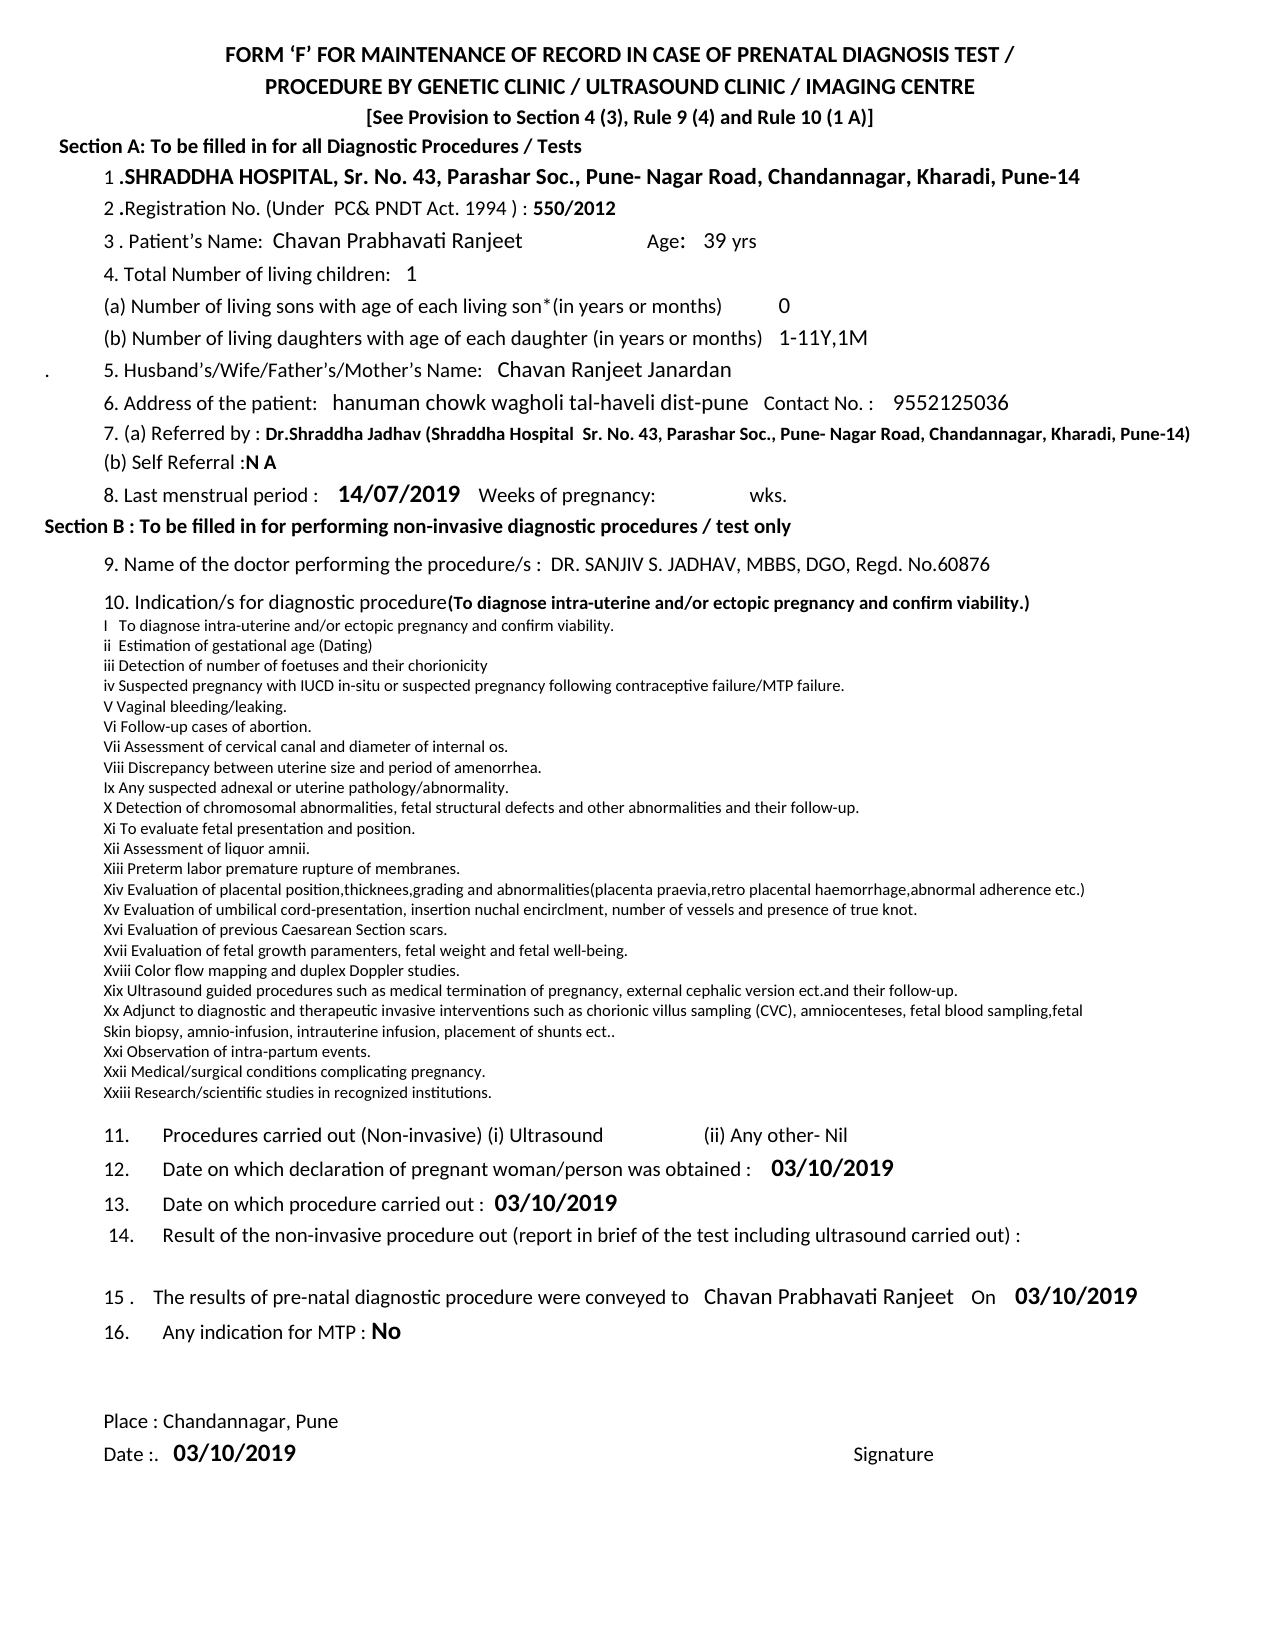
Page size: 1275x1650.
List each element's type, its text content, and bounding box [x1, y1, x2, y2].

text Date :. Signature [0, 1438, 1275, 1468]
text 7. (a) Referred by : Dr.Shraddha Jadhav (Shraddha Hospital Sr. No. 43, Parashar Soc., Pune- Nagar Road, Chandannagar, Kharadi, Pune-14) [44, 420, 1255, 445]
text Xii Assessment of liquor amnii. [0, 838, 1196, 858]
text 9. Name of the doctor performing the procedure/s : DR. SANJIV S. JADHAV, MBBS, DGO, Regd. No.60876 [0, 551, 1255, 577]
text 11. Procedures carried out (Non-invasive) (i) Ultrasound (ii) Any other- Nil [0, 1123, 1275, 1148]
text FORM ‘F’ FOR MAINTENANCE OF RECORD IN CASE OF PRENATAL DIAGNOSIS TEST / [44, 40, 1196, 68]
text V Vaginal bleeding/leaking. [0, 696, 1196, 716]
text iii Detection of number of foetuses and their chorionicity [0, 655, 1196, 676]
text Xiii Preterm labor premature rupture of membranes. [0, 858, 1196, 879]
text Xviii Color flow mapping and duplex Doppler studies. [0, 960, 1275, 980]
text Section B : To be filled in for performing non-invasive diagnostic procedures / test only [44, 513, 1255, 538]
text ii Estimation of gestational age (Dating) [0, 635, 1196, 655]
text Vi Follow-up cases of abortion. [0, 716, 1196, 737]
text Xi To evaluate fetal presentation and position. [0, 818, 1196, 838]
text (b) Self Referral :N A [44, 449, 1255, 474]
text (a) Number of living sons with age of each living son*(in years or months) [44, 291, 1255, 319]
text 4. Total Number of living children: [44, 259, 1196, 287]
text 8. Last menstrual period : Weeks of pregnancy: wks. [44, 478, 1255, 509]
text Xv Evaluation of umbilical cord-presentation, insertion nuchal encirclment, number of vessels and presence of true knot. [0, 899, 1275, 919]
text 1 .SHRADDHA HOSPITAL, Sr. No. 43, Parashar Soc., Pune- Nagar Road, Chandannagar, Kharadi, Pune-14 [44, 162, 1196, 191]
text 10. Indication/s for diagnostic procedure(To diagnose intra-uterine and/or ectopic pregnancy and confirm viability.) [75, 589, 1255, 615]
text X Detection of chromosomal abnormalities, fetal structural defects and other abnormalities and their follow-up. [0, 798, 1196, 818]
text Xix Ultrasound guided procedures such as medical termination of pregnancy, external cephalic version ect.and their follow-up. [0, 980, 1275, 1001]
text Place : Chandannagar, Pune [0, 1408, 1275, 1434]
text 16. Any indication for MTP : No [0, 1315, 1275, 1346]
text Ix Any suspected adnexal or uterine pathology/abnormality. [0, 777, 1196, 798]
text 15 . The results of pre-natal diagnostic procedure were conveyed to On [0, 1280, 1275, 1311]
text iv Suspected pregnancy with IUCD in-situ or suspected pregnancy following contraceptive failure/MTP failure. [0, 676, 1196, 696]
text [See Provision to Section 4 (3), Rule 9 (4) and Rule 10 (1 A)] [44, 104, 1196, 129]
text Xx Adjunct to diagnostic and therapeutic invasive interventions such as chorionic villus sampling (CVC), amniocenteses, fetal blood sampling,fetal [0, 1001, 1275, 1021]
text Viii Discrepancy between uterine size and period of amenorrhea. [0, 757, 1196, 777]
text Xvi Evaluation of previous Caesarean Section scars. [0, 919, 1275, 940]
text 3 . Patient’s Name: Age: yrs [44, 224, 1166, 254]
text 13. Date on which procedure carried out : [0, 1187, 1275, 1217]
text . 5. Husband’s/Wife/Father’s/Mother’s Name: [44, 355, 1255, 383]
text Xxiii Research/scientific studies in recognized institutions. [0, 1082, 1275, 1102]
text Xxi Observation of intra-partum events. [103, 1041, 1275, 1062]
text PROCEDURE BY GENETIC CLINIC / ULTRASOUND CLINIC / IMAGING CENTRE [44, 72, 1196, 100]
text Vii Assessment of cervical canal and diameter of internal os. [0, 737, 1196, 757]
text 12. Date on which declaration of pregnant woman/person was obtained : [0, 1152, 1275, 1182]
text Skin biopsy, amnio-infusion, intrauterine infusion, placement of shunts ect.. [0, 1021, 1275, 1041]
text 2 .Registration No. (Under PC& PNDT Act. 1994 ) : 550/2012 [44, 195, 1196, 220]
text (b) Number of living daughters with age of each daughter (in years or months) [44, 323, 1255, 351]
text Section A: To be filled in for all Diagnostic Procedures / Tests [44, 133, 1196, 159]
text Xiv Evaluation of placental position,thicknees,grading and abnormalities(placenta praevia,retro placental haemorrhage,abnormal adherence etc.) [0, 879, 1275, 899]
text 14. Result of the non-invasive procedure out (report in brief of the test including ultrasound carried out) : [103, 1222, 1226, 1247]
text Xxii Medical/surgical conditions complicating pregnancy. [0, 1062, 1275, 1082]
text I To diagnose intra-uterine and/or ectopic pregnancy and confirm viability. [75, 615, 1255, 635]
text 6. Address of the patient: Contact No. : [103, 388, 1255, 416]
text Xvii Evaluation of fetal growth paramenters, fetal weight and fetal well-being. [0, 940, 1275, 960]
